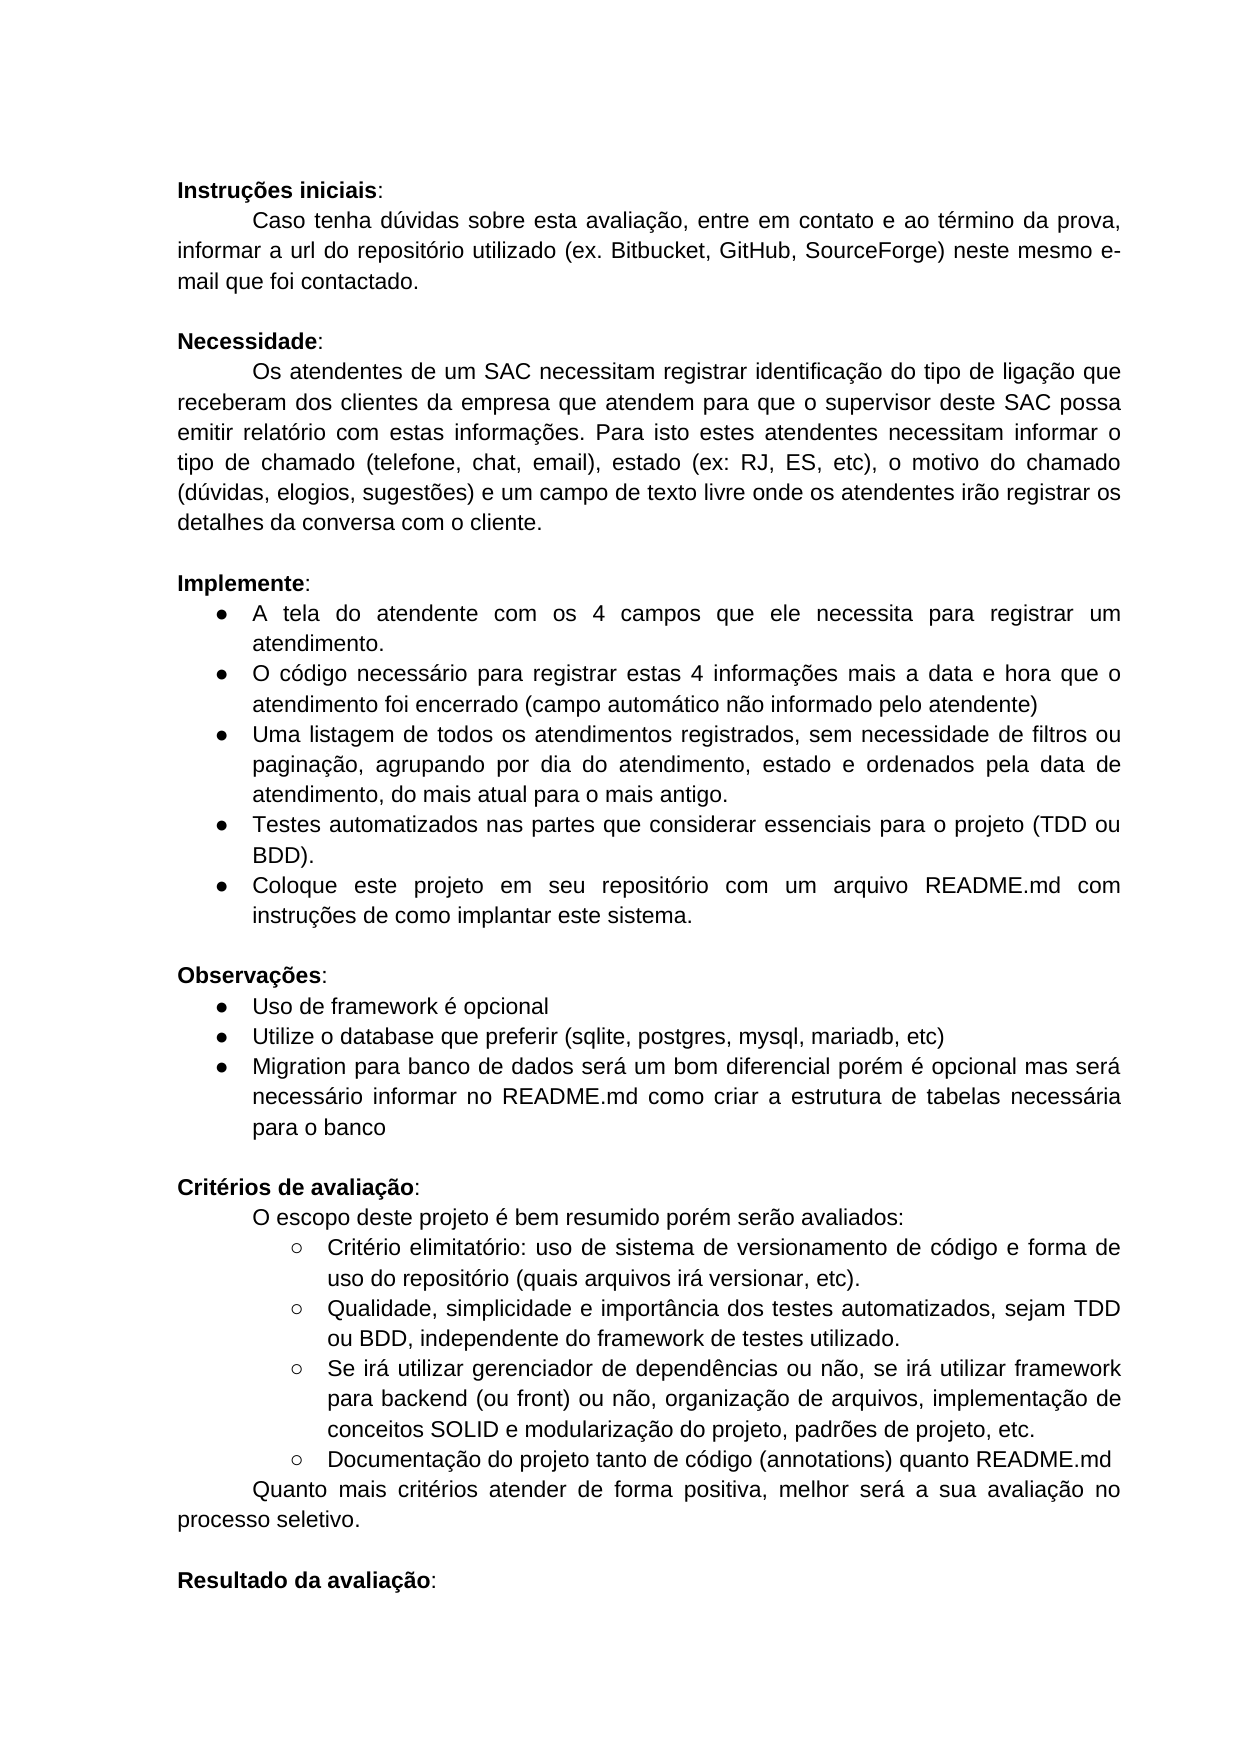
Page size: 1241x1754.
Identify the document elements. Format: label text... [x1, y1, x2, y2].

text Quanto mais critérios atender de forma positiva, melhor será a sua avaliação no processo seletivo. [177, 1476, 1122, 1532]
text O escopo deste projeto é bem resumido porém serão avaliados: [177, 1204, 1122, 1230]
list Coloque este projeto em seu repositório com um arquivo README.md com instruções de como implantar este sistema. [214, 872, 1122, 928]
list A tela do atendente com os 4 campos que ele necessita para registrar um atendimento. [214, 600, 1122, 656]
text Necessidade: [177, 328, 1122, 354]
text Resultado da avaliação: [177, 1567, 1122, 1593]
list Uma listagem de todos os atendimentos registrados, sem necessidade de filtros ou paginação, agrupando por dia do atendimento, estado e ordenados pela data de atendimento, do mais atual para o mais antigo. [214, 721, 1122, 807]
text Caso tenha dúvidas sobre esta avaliação, entre em contato e ao término da prova, informar a url do repositório utilizado (ex. Bitbucket, GitHub, SourceForge) neste mesmo e-mail que foi contactado. [177, 207, 1122, 294]
list Migration para banco de dados será um bom diferencial porém é opcional mas será necessário informar no README.md como criar a estrutura de tabelas necessária para o banco [214, 1053, 1122, 1140]
list Critério elimitatório: uso de sistema de versionamento de código e forma de uso do repositório (quais arquivos irá versionar, etc). [289, 1234, 1122, 1291]
list O código necessário para registrar estas 4 informações mais a data e hora que o atendimento foi encerrado (campo automático não informado pelo atendente) [214, 660, 1122, 717]
text Critérios de avaliação: [177, 1174, 1122, 1200]
list Se irá utilizar gerenciador de dependências ou não, se irá utilizar framework para backend (ou front) ou não, organização de arquivos, implementação de conceitos SOLID e modularização do projeto, padrões de projeto, etc. [289, 1355, 1122, 1442]
list Utilize o database que preferir (sqlite, postgres, mysql, mariadb, etc) [214, 1023, 1122, 1049]
list Qualidade, simplicidade e importância dos testes automatizados, sejam TDD ou BDD, independente do framework de testes utilizado. [289, 1295, 1122, 1351]
list Uso de framework é opcional [214, 993, 1122, 1019]
text Instruções iniciais: [177, 177, 1122, 203]
list Documentação do projeto tanto de código (annotations) quanto README.md [289, 1446, 1122, 1472]
text Os atendentes de um SAC necessitam registrar identificação do tipo de ligação que receberam dos clientes da empresa que atendem para que o supervisor deste SAC possa emitir relatório com estas informações. Para isto estes atendentes necessitam informar o tipo de chamado (telefone, chat, email), estado (ex: RJ, ES, etc), o motivo do chamado (dúvidas, elogios, sugestões) e um campo de texto livre onde os atendentes irão registrar os detalhes da conversa com o cliente. [177, 358, 1122, 536]
text Observações: [177, 962, 1122, 989]
text Implemente: [177, 570, 1122, 596]
list Testes automatizados nas partes que considerar essenciais para o projeto (TDD ou BDD). [214, 811, 1122, 868]
